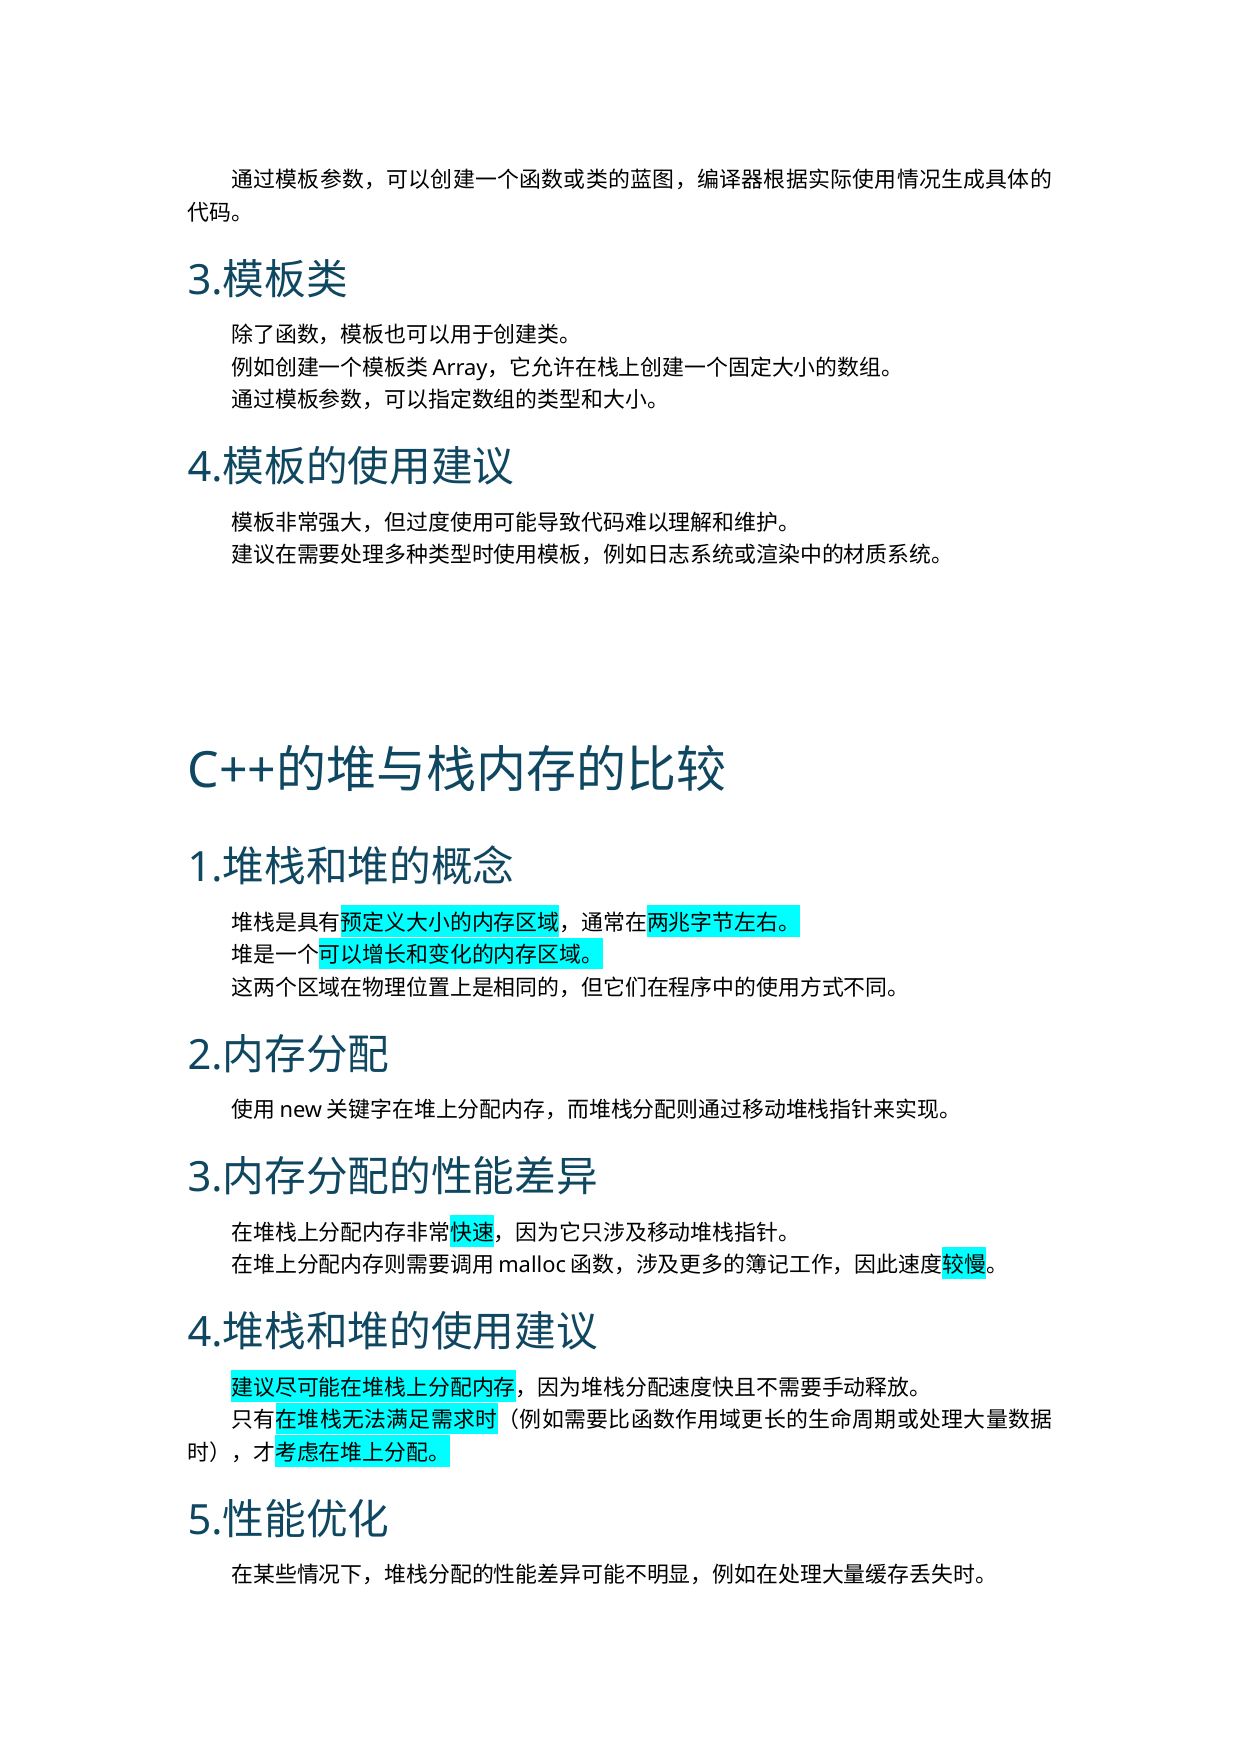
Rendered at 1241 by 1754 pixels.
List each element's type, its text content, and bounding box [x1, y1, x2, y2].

text 建议在需要处理多种类型时使用模板，例如日志系统或渲染中的材质系统。 [187, 537, 1053, 569]
text 在某些情况下，堆栈分配的性能差异可能不明显，例如在处理大量缓存丢失时。 [187, 1557, 1053, 1589]
subtitle C++的堆与栈内存的比较 [187, 717, 1053, 814]
subtitle 1.堆栈和堆的概念 [187, 831, 1053, 896]
text 堆是一个可以增长和变化的内存区域。 [187, 937, 1053, 969]
subtitle 4.模板的使用建议 [187, 431, 1053, 496]
text 除了函数，模板也可以用于创建类。 [187, 317, 1053, 349]
text 只有在堆栈无法满足需求时（例如需要比函数作用域更长的生命周期或处理大量数据时），才考虑在堆上分配。 [187, 1402, 1053, 1467]
subtitle 2.内存分配 [187, 1019, 1053, 1084]
subtitle 4.堆栈和堆的使用建议 [187, 1296, 1053, 1361]
text 在堆上分配内存则需要调用malloc函数，涉及更多的簿记工作，因此速度较慢。 [187, 1247, 942, 1279]
text 使用new关键字在堆上分配内存，而堆栈分配则通过移动堆栈指针来实现。 [187, 1092, 1053, 1124]
text 通过模板参数，可以指定数组的类型和大小。 [187, 382, 1053, 414]
text 在堆栈上分配内存非常快速，因为它只涉及移动堆栈指针。 [187, 1214, 1053, 1247]
text 建议尽可能在堆栈上分配内存，因为堆栈分配速度快且不需要手动释放。 [187, 1369, 1053, 1402]
text 模板非常强大，但过度使用可能导致代码难以理解和维护。 [187, 504, 1053, 537]
text 这两个区域在物理位置上是相同的，但它们在程序中的使用方式不同。 [187, 969, 1053, 1002]
text 堆栈是具有预定义大小的内存区域，通常在两兆字节左右。 [187, 904, 1053, 937]
subtitle 3.内存分配的性能差异 [187, 1141, 1053, 1206]
text 通过模板参数，可以创建一个函数或类的蓝图，编译器根据实际使用情况生成具体的代码。 [187, 162, 1053, 227]
text 例如创建一个模板类Array，它允许在栈上创建一个固定大小的数组。 [187, 349, 1053, 382]
subtitle 5.性能优化 [187, 1484, 1053, 1549]
subtitle 3.模板类 [187, 244, 1053, 309]
